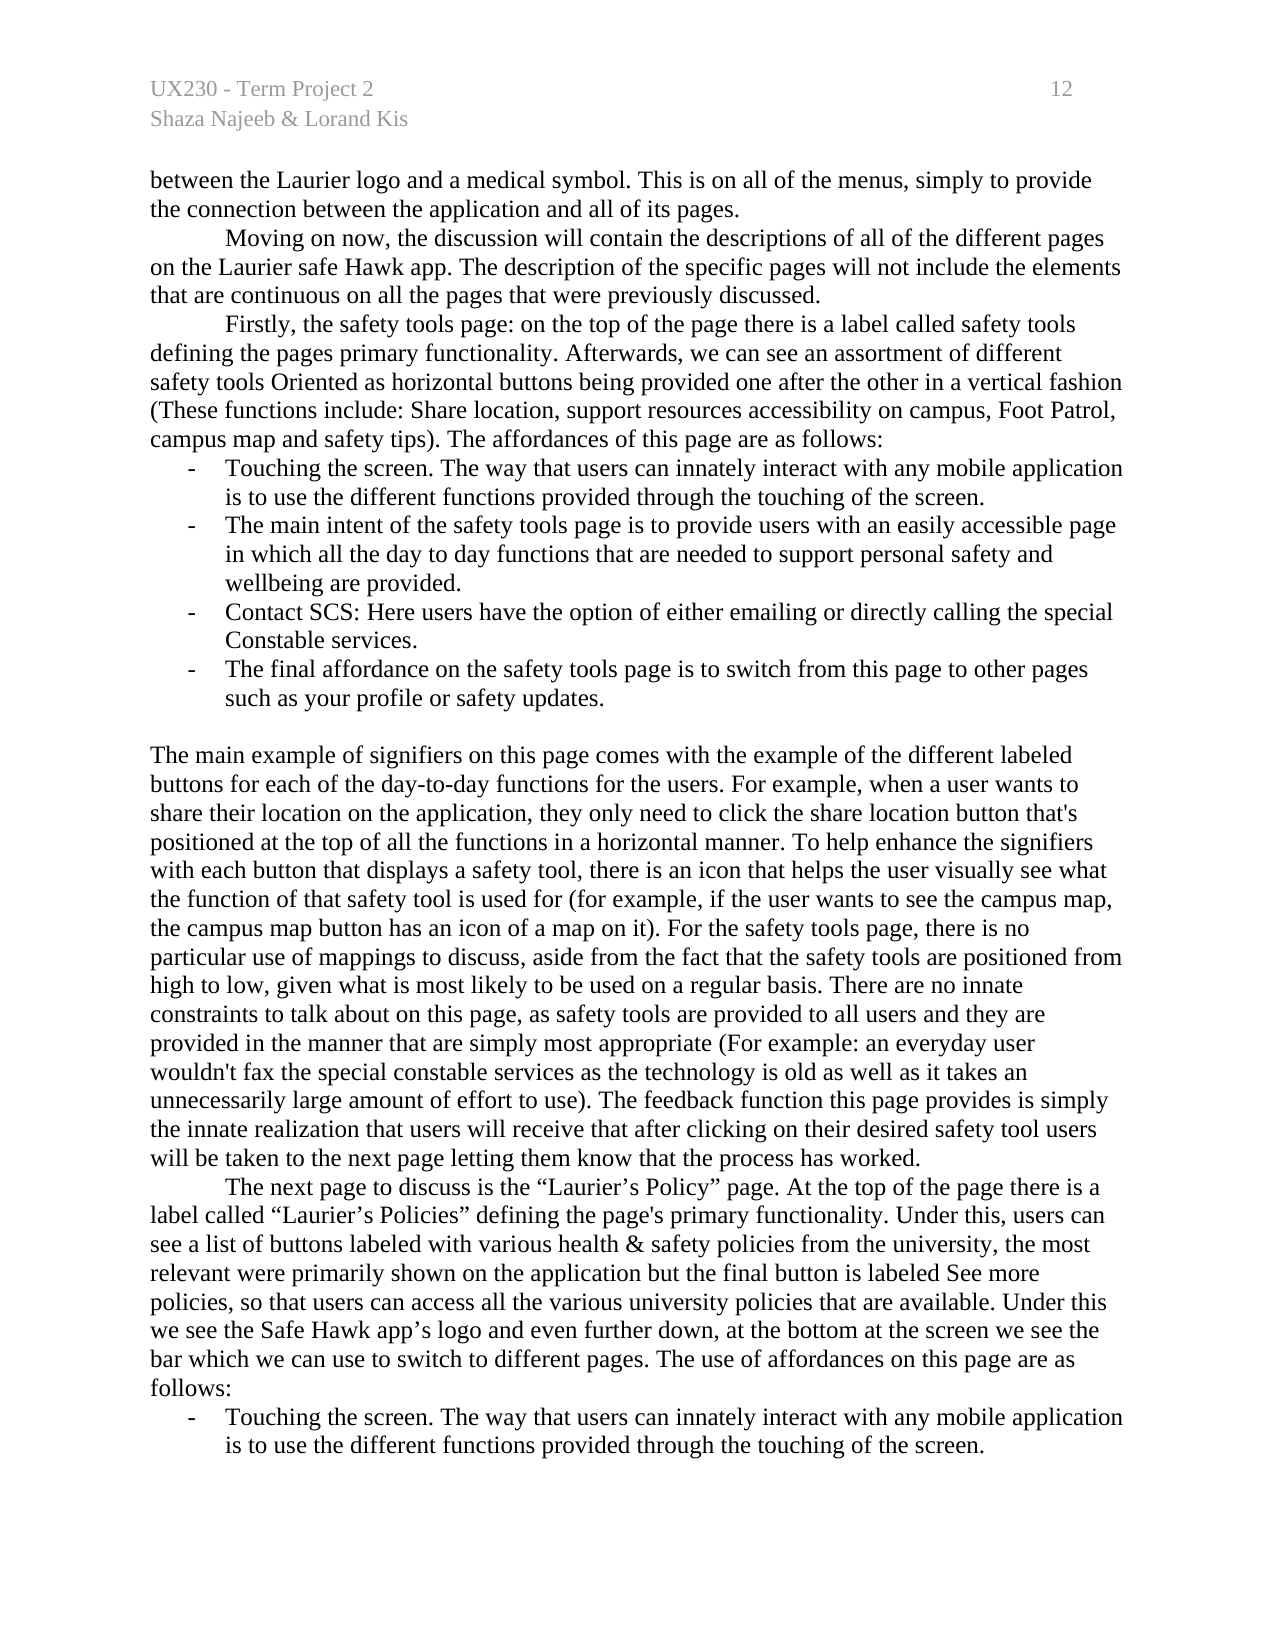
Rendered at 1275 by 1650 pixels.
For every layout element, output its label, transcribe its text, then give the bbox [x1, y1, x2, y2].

list Touching the screen. The way that users can innately interact with any mobile application is to use the different functions provided through the touching of the screen. [187, 453, 1125, 511]
text The next page to discuss is the “Laurier’s Policy” page. At the top of the page there is a label called “Laurier’s Policies” defining the page's primary functionality. Under this, users can see a list of buttons labeled with various health & safety policies from the university, the most relevant were primarily shown on the application but the final button is labeled See more policies, so that users can access all the various university policies that are available. Under this we see the Safe Hawk app’s logo and even further down, at the bottom at the screen we see the bar which we can use to switch to different pages. The use of affordances on this page are as follows: [150, 1172, 1125, 1402]
list Contact SCS: Here users have the option of either emailing or directly calling the special Constable services. [187, 597, 1125, 654]
text Moving on now, the discussion will contain the descriptions of all of the different pages on the Laurier safe Hawk app. The description of the specific pages will not include the elements that are continuous on all the pages that were previously discussed. [150, 223, 1125, 309]
text The main example of signifiers on this page comes with the example of the different labeled buttons for each of the day-to-day functions for the users. For example, when a user wants to share their location on the application, they only need to click the share location button that's positioned at the top of all the functions in a horizontal manner. To help enhance the signifiers with each button that displays a safety tool, there is an icon that helps the user visually see what the function of that safety tool is used for (for example, if the user wants to see the campus map, the campus map button has an icon of a map on it). For the safety tools page, there is no particular use of mappings to discuss, aside from the fact that the safety tools are positioned from high to low, given what is most likely to be used on a regular basis. There are no innate constraints to talk about on this page, as safety tools are provided to all users and they are provided in the manner that are simply most appropriate (For example: an everyday user wouldn't fax the special constable services as the technology is old as well as it takes an unnecessarily large amount of effort to use). The feedback function this page provides is simply the innate realization that users will receive that after clicking on their desired safety tool users will be taken to the next page letting them know that the process has worked. [150, 741, 1125, 1172]
list Touching the screen. The way that users can innately interact with any mobile application is to use the different functions provided through the touching of the screen. [187, 1402, 1125, 1459]
list The main intent of the safety tools page is to provide users with an easily accessible page in which all the day to day functions that are needed to support personal safety and wellbeing are provided. [187, 511, 1125, 597]
list The final affordance on the safety tools page is to switch from this page to other pages such as your profile or safety updates. [187, 654, 1125, 712]
text Firstly, the safety tools page: on the top of the page there is a label called safety tools defining the pages primary functionality. Afterwards, we can see an assortment of different safety tools Oriented as horizontal buttons being provided one after the other in a vertical fashion (These functions include: Share location, support resources accessibility on campus, Foot Patrol, campus map and safety tips). The affordances of this page are as follows: [150, 309, 1125, 453]
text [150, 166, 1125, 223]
